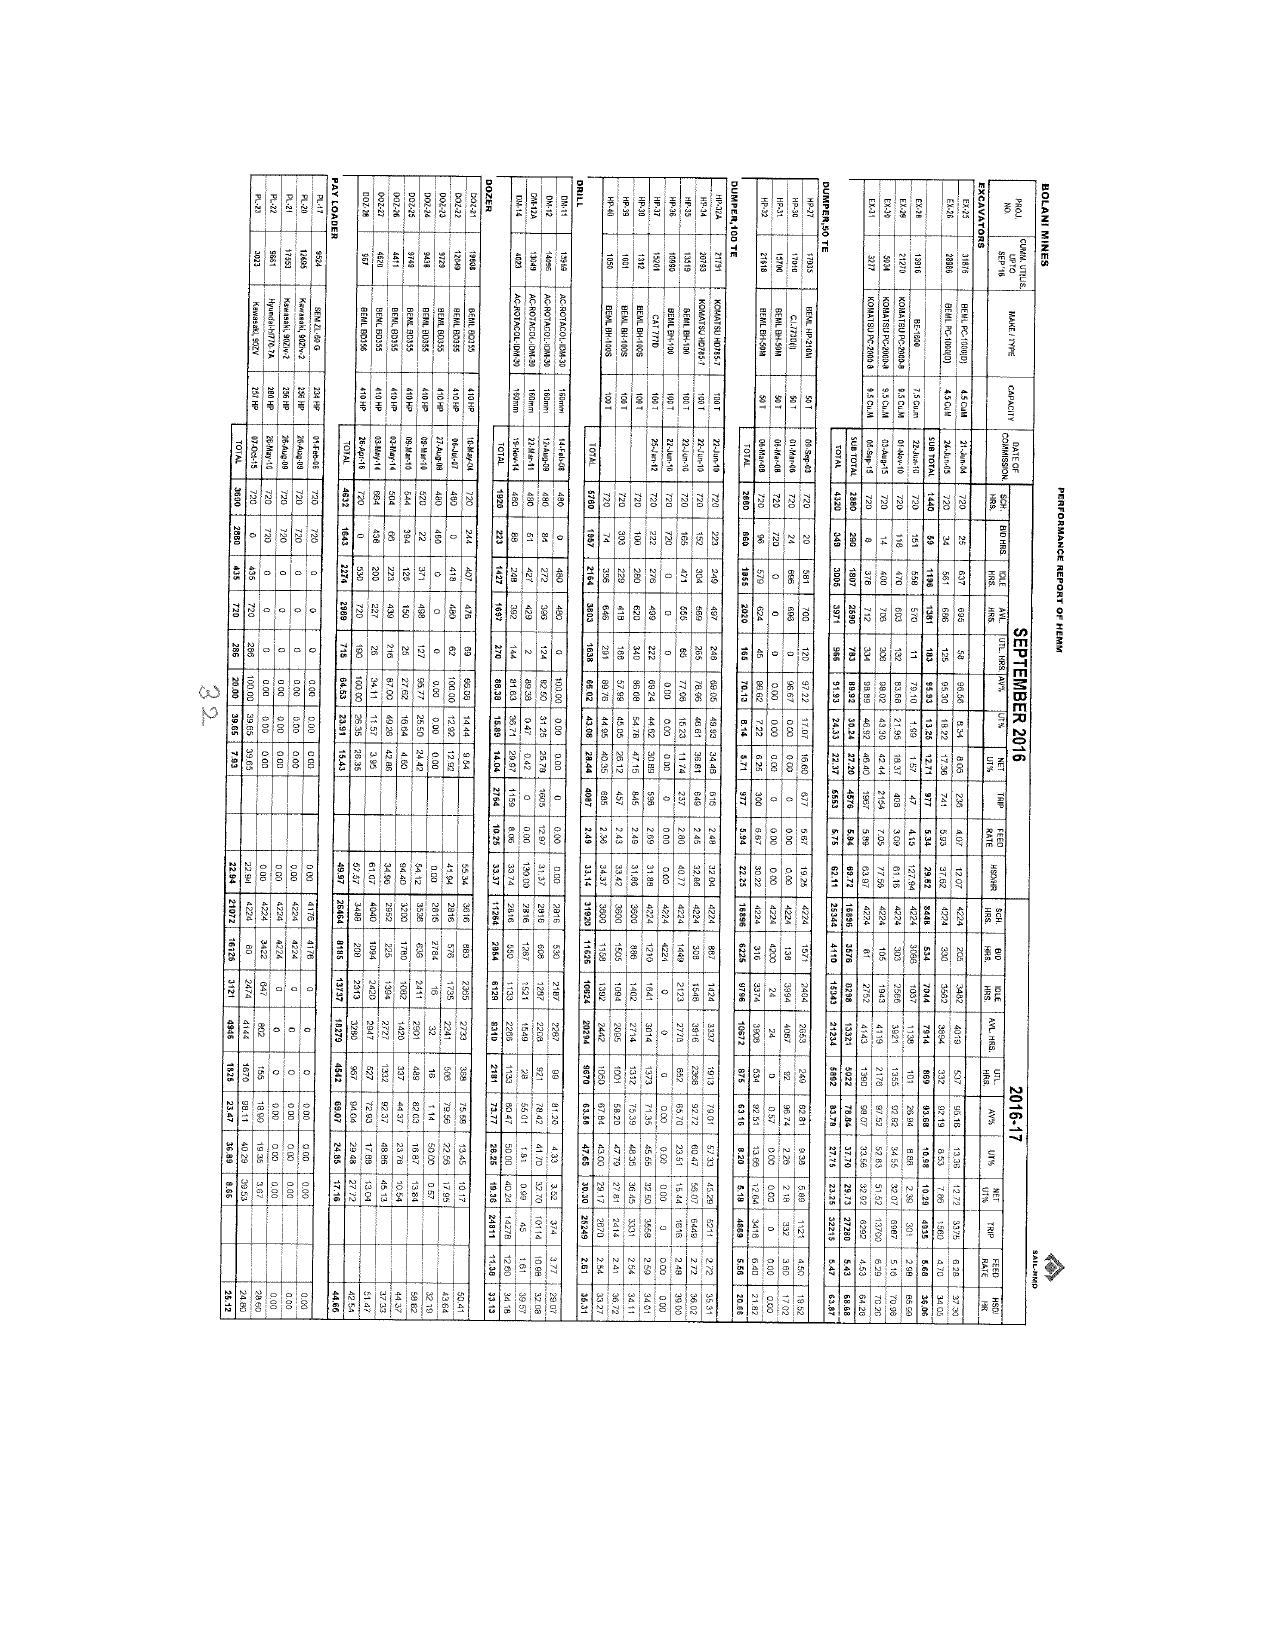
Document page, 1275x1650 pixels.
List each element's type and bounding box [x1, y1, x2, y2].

picture [187, 74, 1082, 1347]
